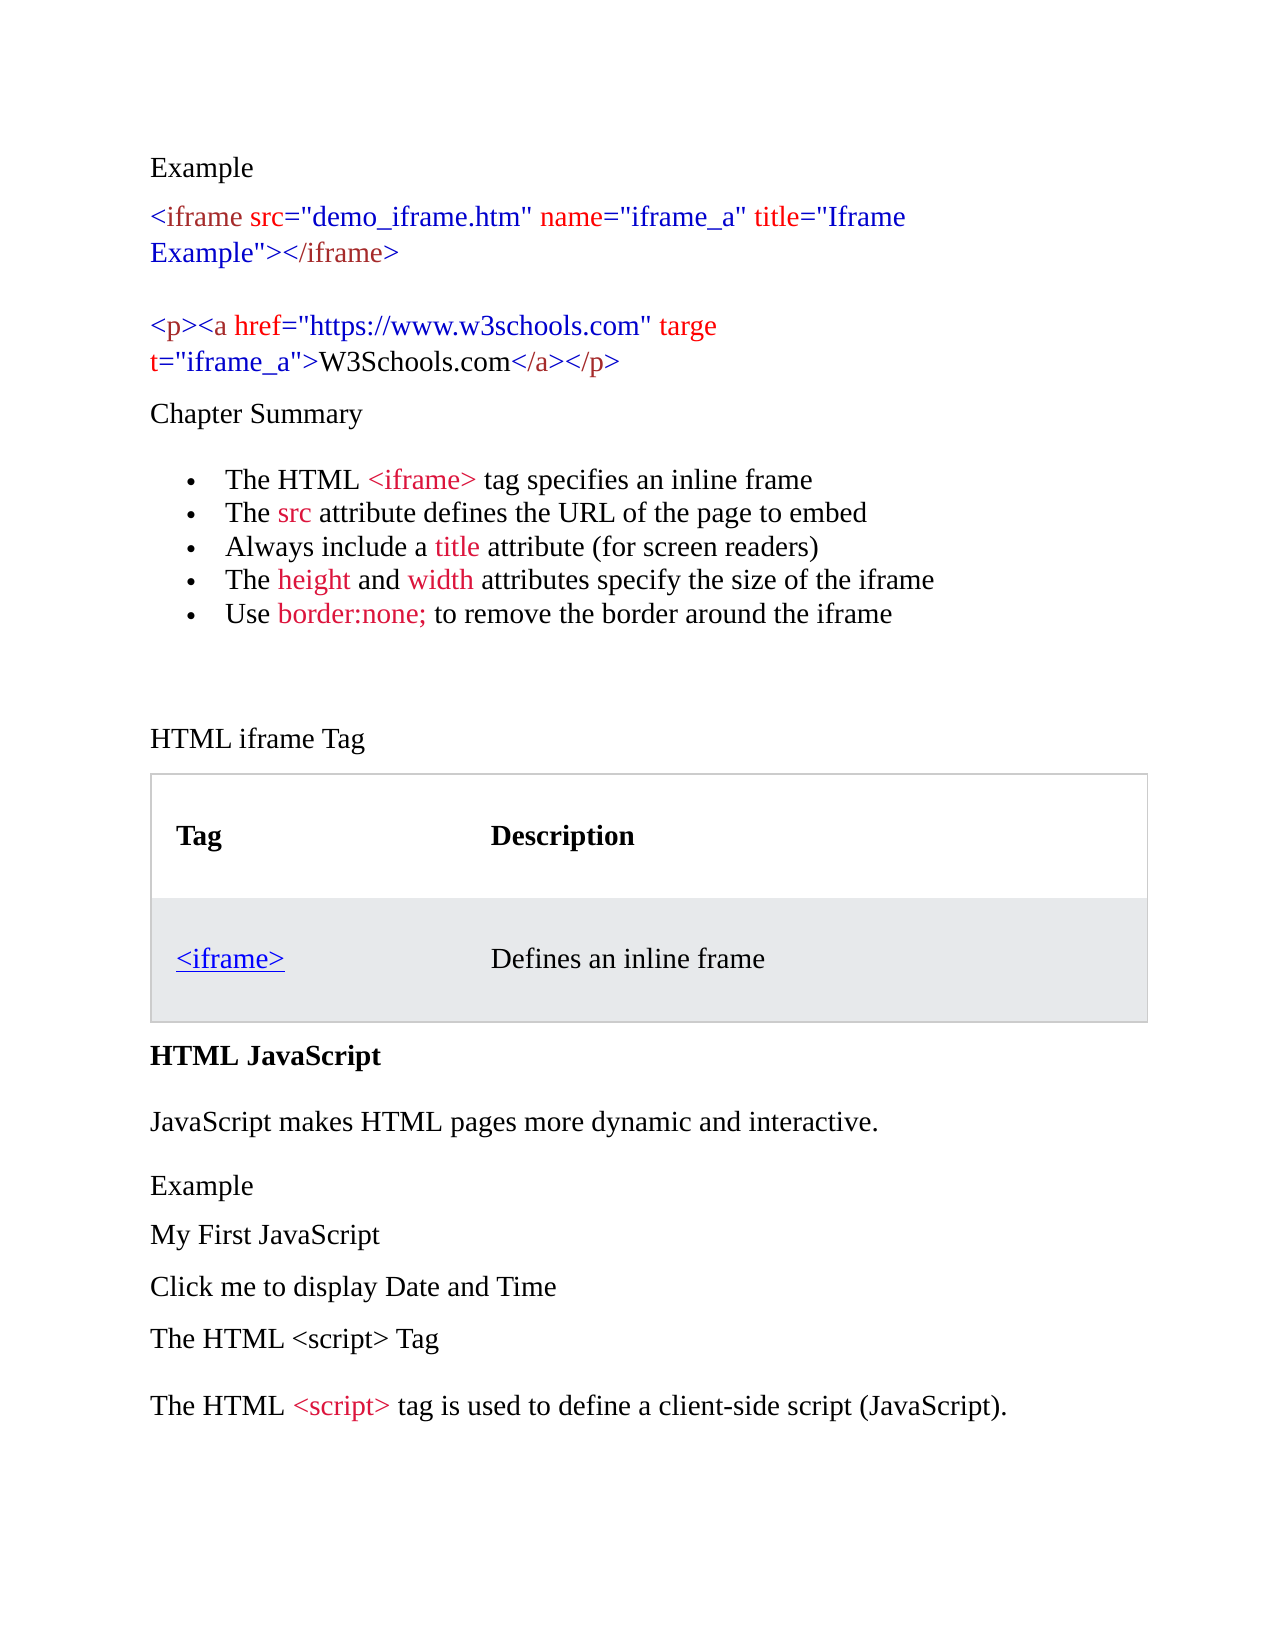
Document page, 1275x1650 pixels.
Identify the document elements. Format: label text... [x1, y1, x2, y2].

list The src attribute defines the URL of the page to embed [187, 495, 1125, 529]
subtitle My First JavaScript [150, 1217, 1125, 1251]
subtitle The HTML <script> Tag [150, 1322, 1125, 1355]
subtitle HTML JavaScript [150, 1038, 1125, 1072]
subtitle Chapter Summary [150, 397, 1125, 430]
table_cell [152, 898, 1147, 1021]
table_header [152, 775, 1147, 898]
subtitle HTML iframe Tag [150, 721, 1125, 755]
text JavaScript makes HTML pages more dynamic and interactive. [150, 1104, 1125, 1138]
text The HTML <script> tag is used to define a client-side script (JavaScript). [150, 1388, 1125, 1421]
list The height and width attributes specify the size of the iframe [187, 562, 1125, 596]
list Always include a title attribute (for screen readers) [187, 529, 1125, 562]
list Use border:none; to remove the border around the iframe [187, 596, 1125, 629]
text Click me to display Date and Time [150, 1269, 1125, 1302]
subtitle Example [150, 1168, 1125, 1201]
text <iframe src="demo_iframe.htm" name="iframe_a" title="Iframe Example"></iframe> <p><a href="https://www.w3schools.com" target="iframe_a">W3Schools.com</a></p> [150, 199, 1125, 377]
list The HTML <iframe> tag specifies an inline frame [187, 462, 1125, 495]
subtitle Example [150, 150, 1125, 183]
